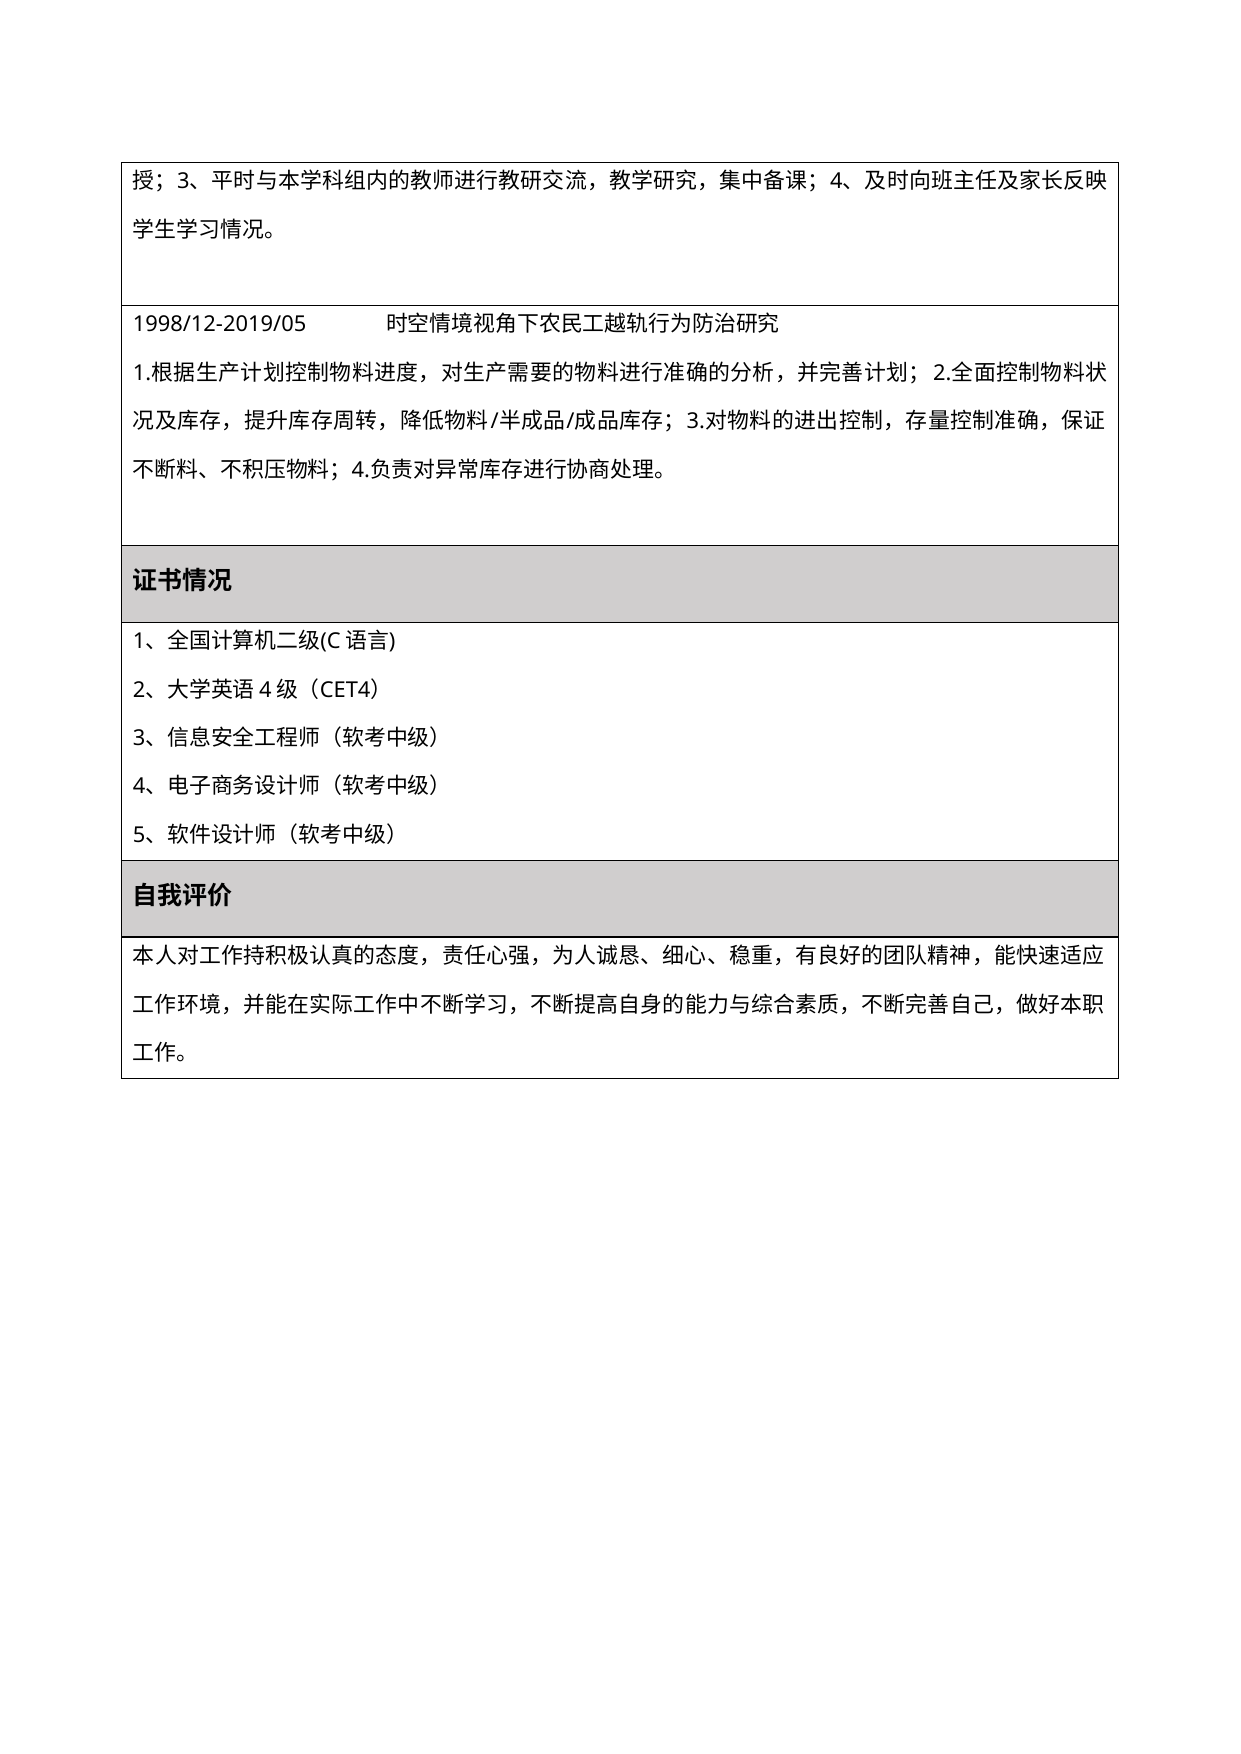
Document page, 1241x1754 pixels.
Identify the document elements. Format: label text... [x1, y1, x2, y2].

table_cell 证书情况 [122, 546, 1118, 622]
table_cell 1998/12-2019/05 时空情境视角下农民工越轨行为防治研究 1.根据生产计划控制物料进度，对生产需要的物料进行准确的分析，并完善计划；2.全面控制物料状况及库存，提升库存周转，降低物料/半成品/成品库存；3.对物料的进出控制，存量控制准确，保证不断料、不积压物料；4.负责对异常库存进行协商处理。 [122, 306, 1118, 545]
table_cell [122, 163, 1118, 305]
table_cell 1、全国计算机二级(C语言) 2、大学英语4级（CET4） 3、信息安全工程师（软考中级） 4、电子商务设计师（软考中级） 5、软件设计师（软考中级） [122, 623, 1118, 860]
table_cell 自我评价 [122, 861, 1118, 936]
table_cell 本人对工作持积极认真的态度，责任心强，为人诚恳、细心、稳重，有良好的团队精神，能快速适应工作环境，并能在实际工作中不断学习，不断提高自身的能力与综合素质，不断完善自己，做好本职工作。 [122, 938, 1118, 1078]
